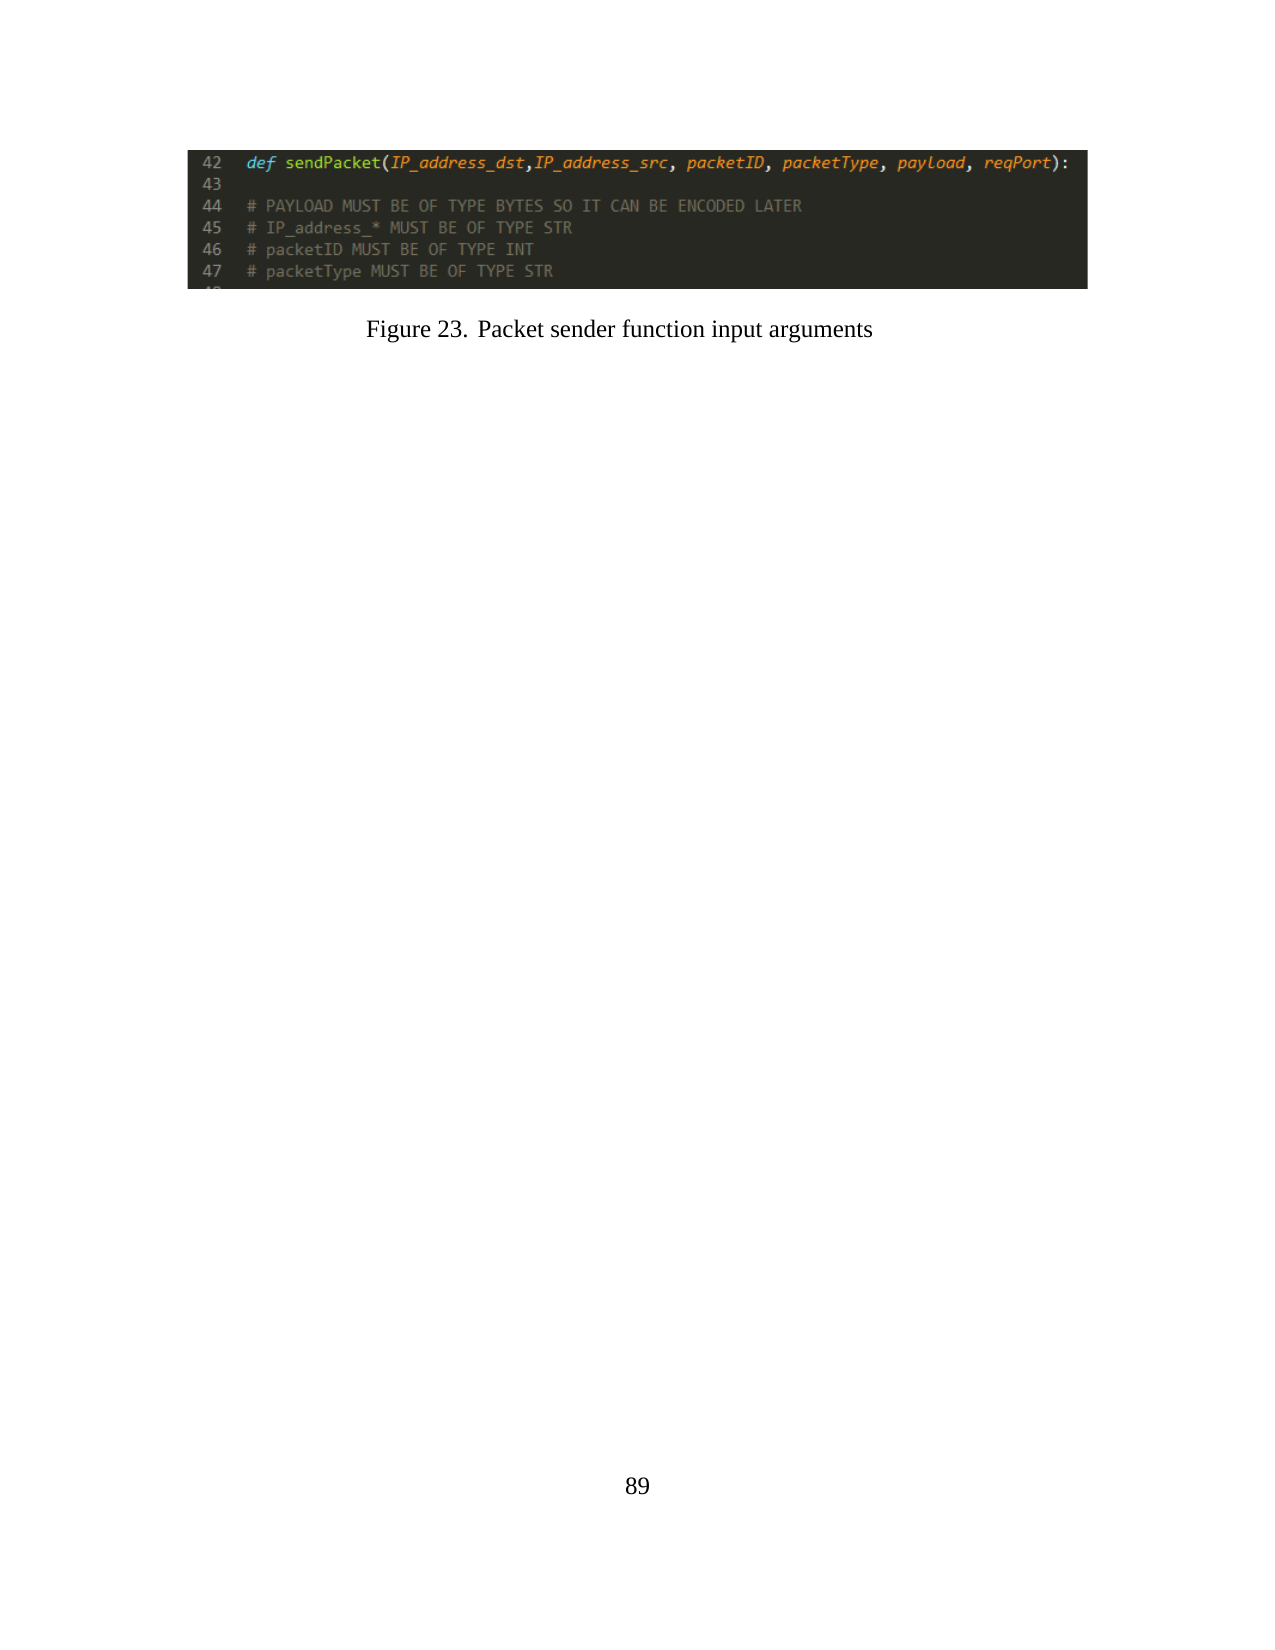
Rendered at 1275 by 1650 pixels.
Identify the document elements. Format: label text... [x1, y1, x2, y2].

picture [187, 150, 1088, 289]
title Packet sender function input arguments [262, 314, 1031, 342]
